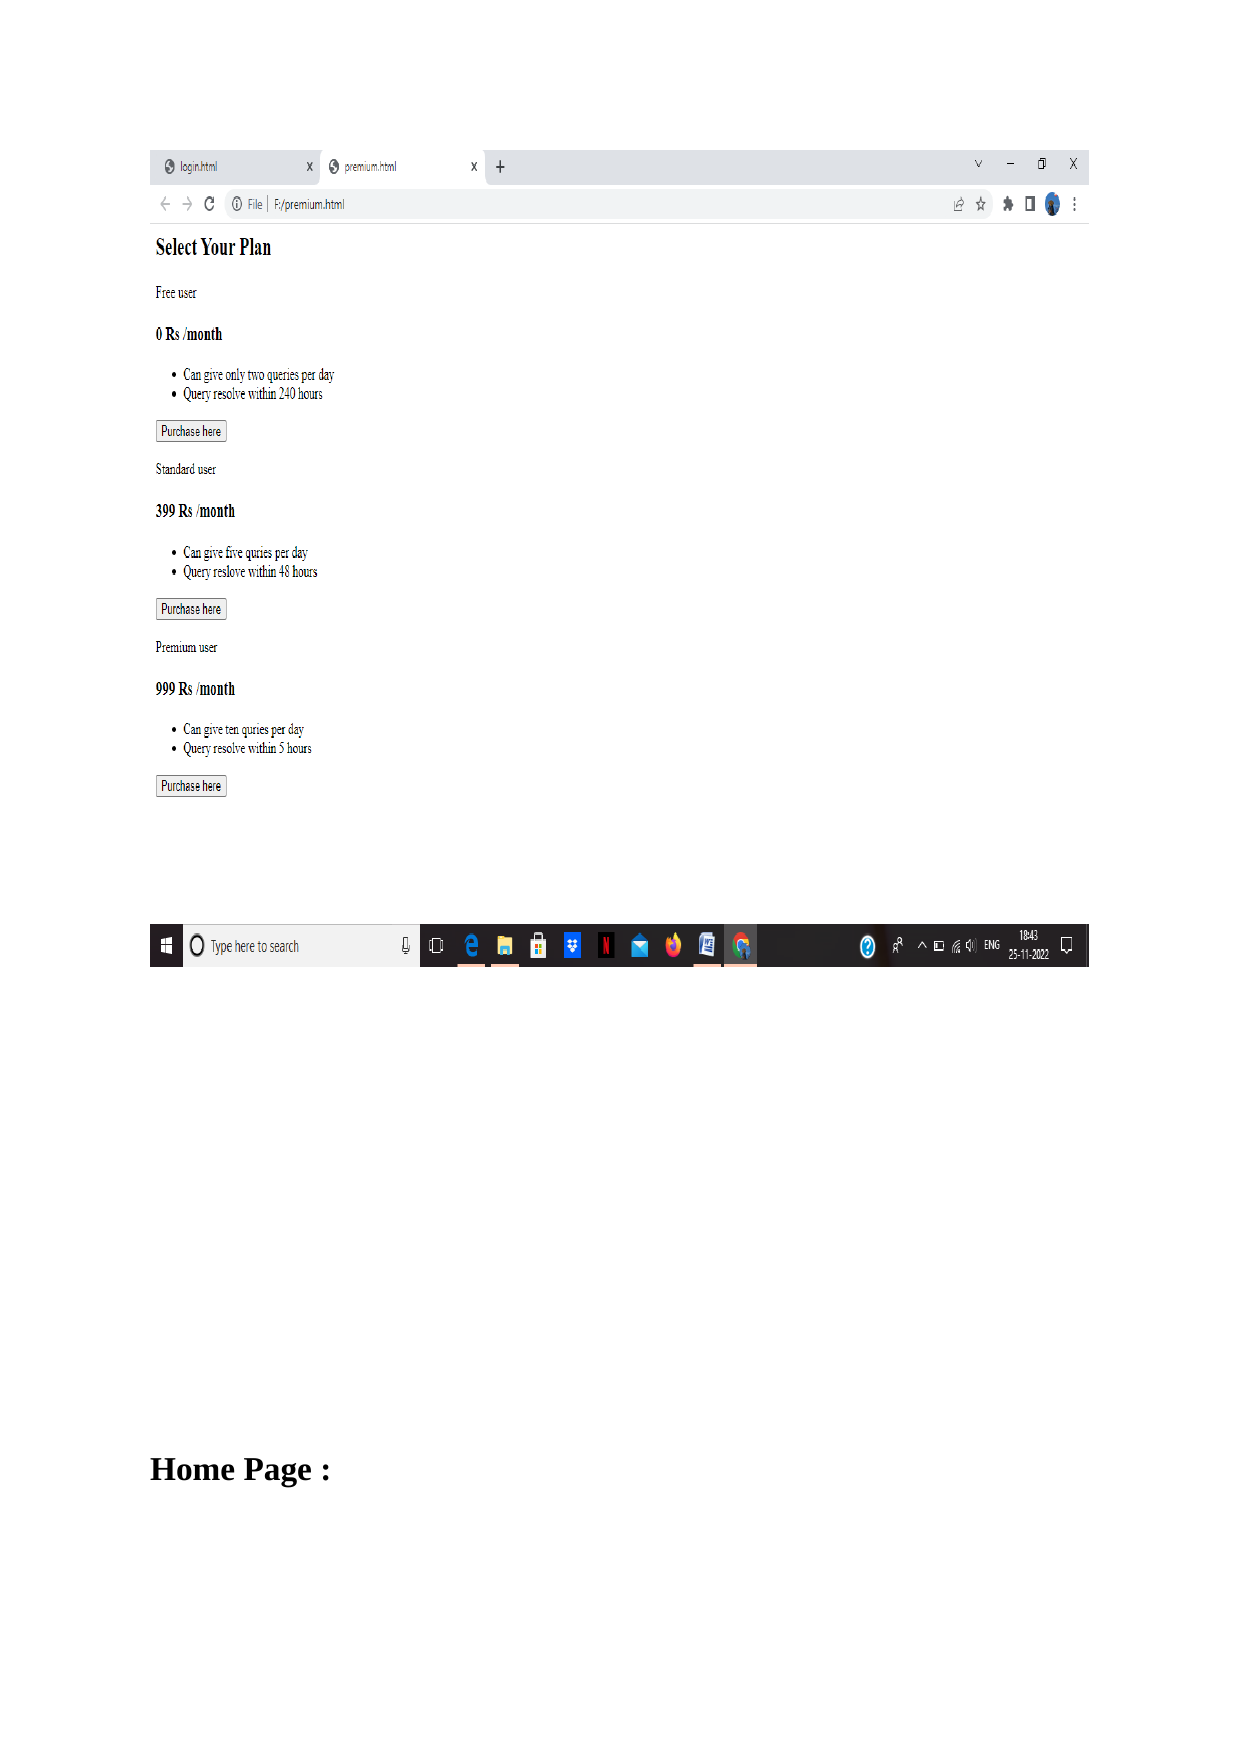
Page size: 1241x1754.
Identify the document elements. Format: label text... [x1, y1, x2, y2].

text Home Page : [150, 1449, 1090, 1488]
picture [150, 150, 1089, 967]
